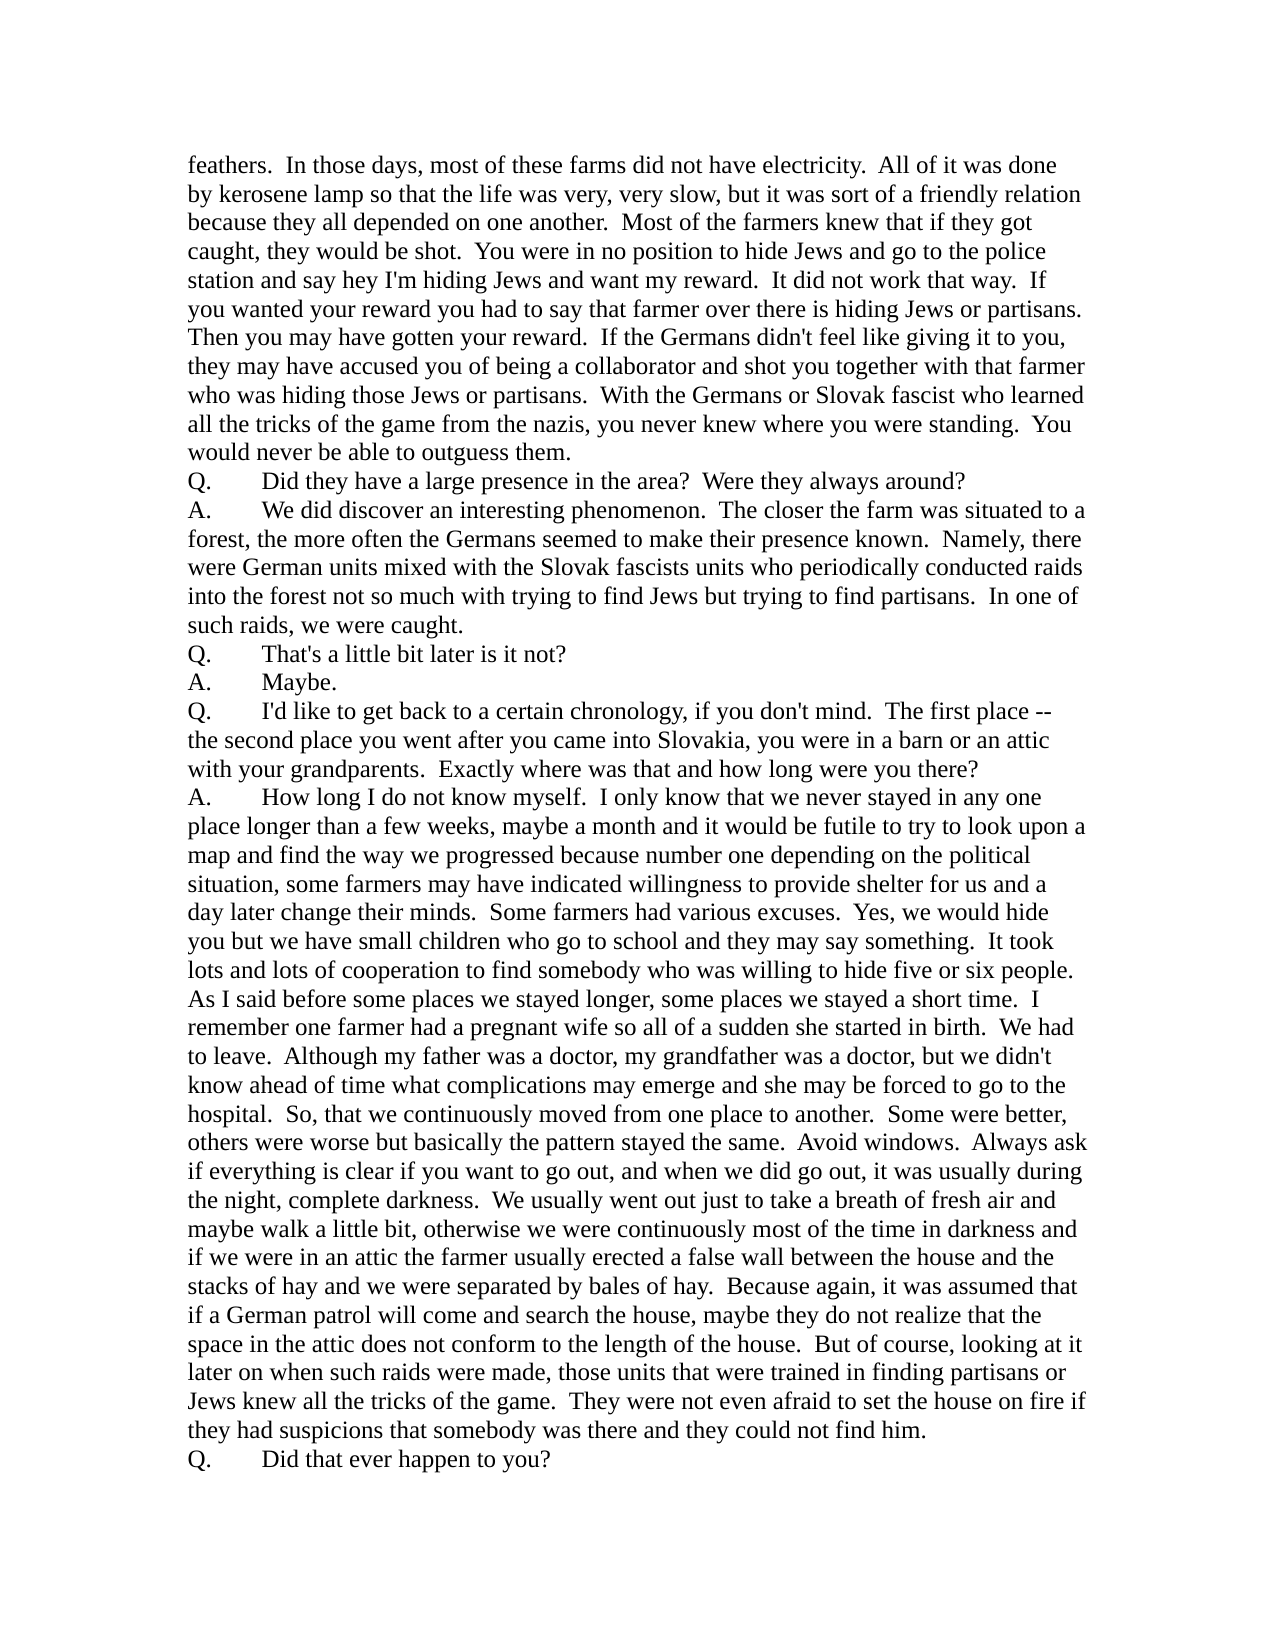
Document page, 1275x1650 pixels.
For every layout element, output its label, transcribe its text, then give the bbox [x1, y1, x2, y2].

text Q. That's a little bit later is it not? [187, 667, 1087, 696]
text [187, 811, 1087, 1444]
text A. Maybe. [187, 696, 1087, 725]
text A. We did discover an interesting phenomenon. The closer the farm was situated to a forest, the more often the Germans seemed to make their presence known. Namely, there were German units mixed with the Slovak fascists units who periodically conducted raids into the forest not so much with trying to find Jews but trying to find partisans. In one of such raids, we were caught. [187, 524, 1087, 667]
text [187, 150, 1087, 495]
text Q. I'd like to get back to a certain chronology, if you don't mind. The first place -- the second place you went after you came into Slovakia, you were in a barn or an attic with your grandparents. Exactly where was that and how long were you there? [187, 725, 1087, 811]
text Q. Did they have a large presence in the area? Were they always around? [187, 495, 1087, 524]
